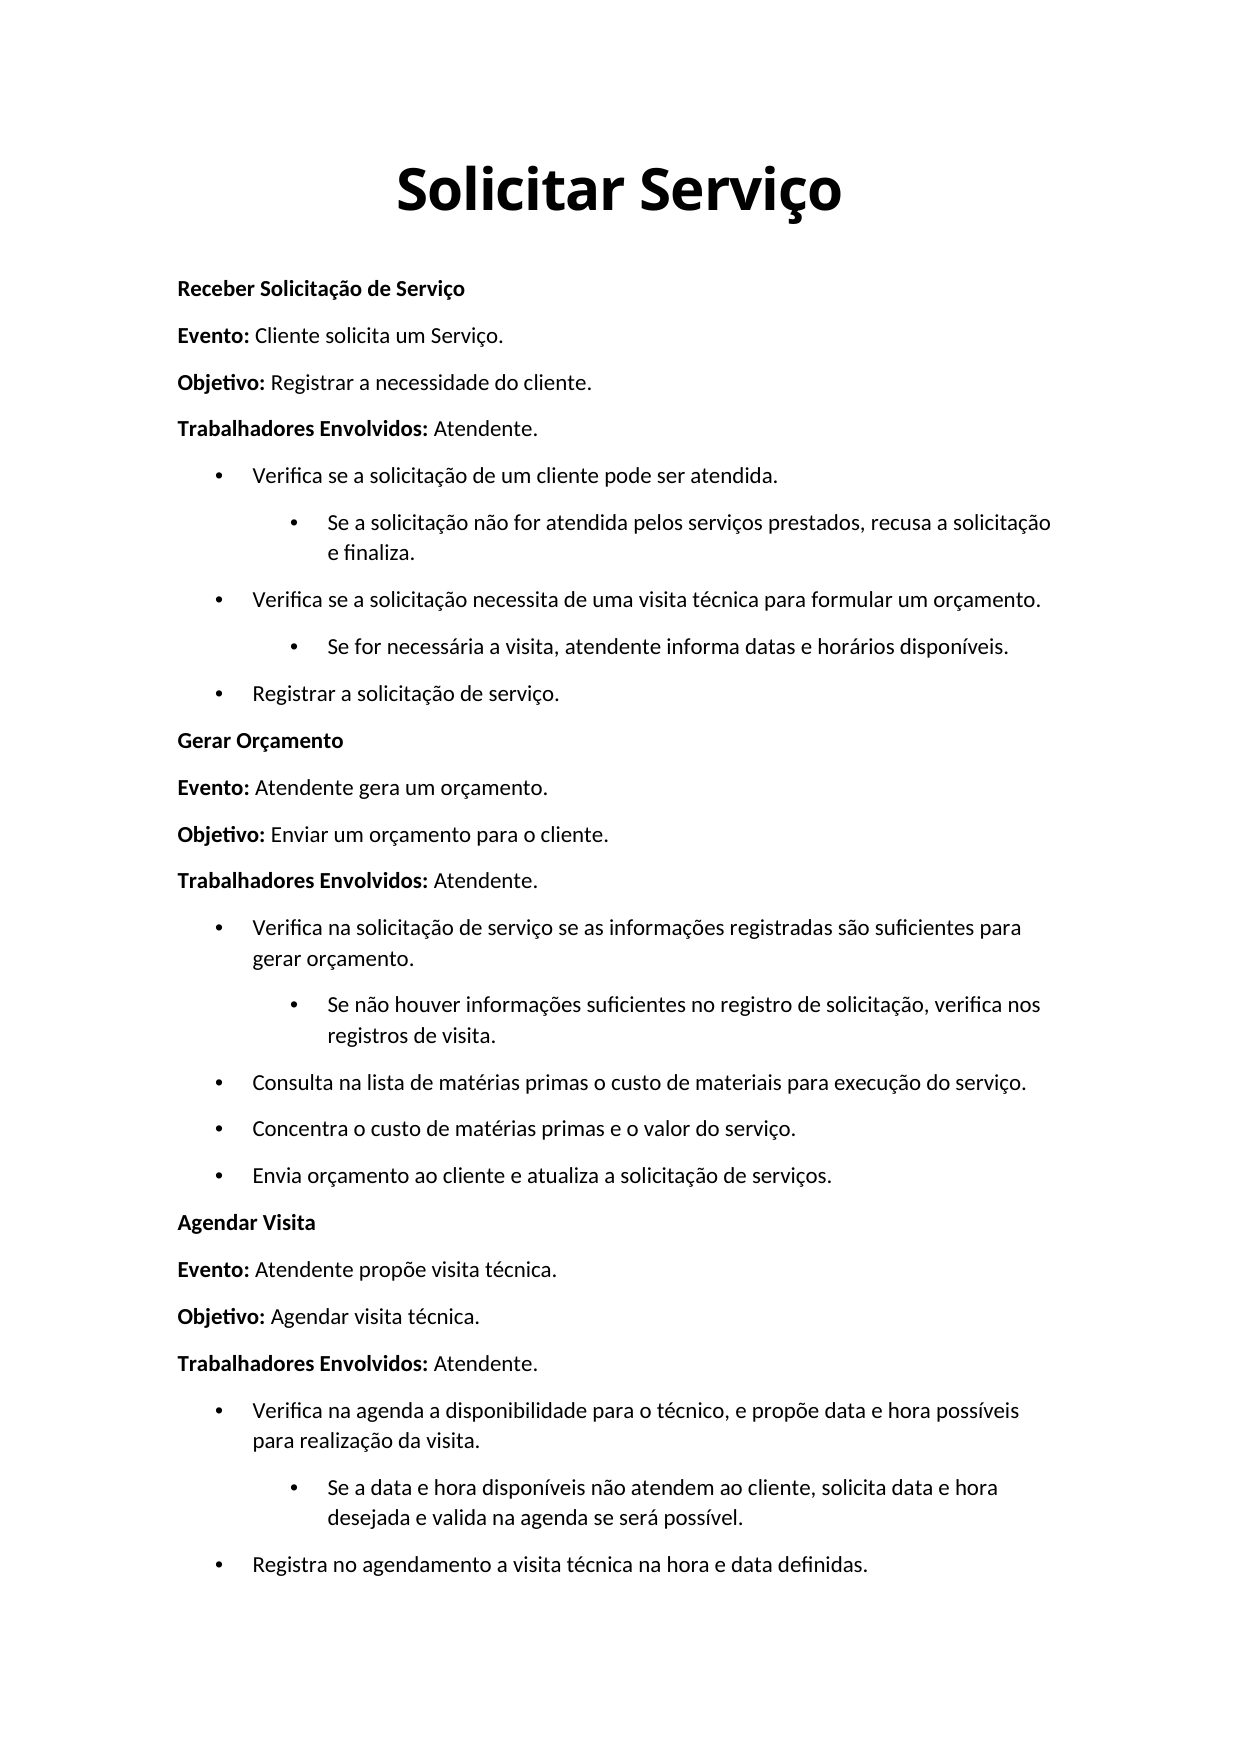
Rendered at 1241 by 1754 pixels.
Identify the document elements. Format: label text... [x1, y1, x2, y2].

list Registra no agendamento a visita técnica na hora e data definidas. [215, 1550, 1063, 1578]
text Objetivo: Agendar visita técnica. [177, 1302, 1063, 1330]
text Agendar Visita [177, 1208, 1063, 1236]
text Evento: Cliente solicita um Serviço. [177, 321, 1063, 349]
list Se for necessária a visita, atendente informa datas e horários disponíveis. [290, 632, 1063, 660]
text Objetivo: Registrar a necessidade do cliente. [177, 368, 1063, 396]
text Trabalhadores Envolvidos: Atendente. [177, 414, 1063, 443]
list Verifica se a solicitação necessita de uma visita técnica para formular um orçamento. [215, 585, 1063, 613]
list Registrar a solicitação de serviço. [215, 679, 1063, 707]
text Objetivo: Enviar um orçamento para o cliente. [177, 820, 1063, 848]
title Solicitar Serviço [177, 148, 1063, 227]
text Evento: Atendente gera um orçamento. [177, 773, 1063, 801]
list Se a solicitação não for atendida pelos serviços prestados, recusa a solicitação e finaliza. [290, 508, 1063, 567]
text Trabalhadores Envolvidos: Atendente. [177, 867, 1063, 895]
list Verifica na solicitação de serviço se as informações registradas são suficientes para gerar orçamento. [215, 913, 1063, 972]
text Evento: Atendente propõe visita técnica. [177, 1255, 1063, 1283]
list Consulta na lista de matérias primas o custo de materiais para execução do serviço. [215, 1068, 1063, 1096]
text Receber Solicitação de Serviço [177, 274, 1063, 302]
list Se a data e hora disponíveis não atendem ao cliente, solicita data e hora desejada e valida na agenda se será possível. [290, 1473, 1063, 1531]
list Concentra o custo de matérias primas e o valor do serviço. [215, 1114, 1063, 1143]
text Gerar Orçamento [177, 726, 1063, 754]
list Verifica se a solicitação de um cliente pode ser atendida. [215, 461, 1063, 489]
list Verifica na agenda a disponibilidade para o técnico, e propõe data e hora possíveis para realização da visita. [215, 1396, 1063, 1454]
list Envia orçamento ao cliente e atualiza a solicitação de serviços. [215, 1161, 1063, 1189]
text Trabalhadores Envolvidos: Atendente. [177, 1349, 1063, 1377]
list Se não houver informações suficientes no registro de solicitação, verifica nos registros de visita. [290, 991, 1063, 1049]
